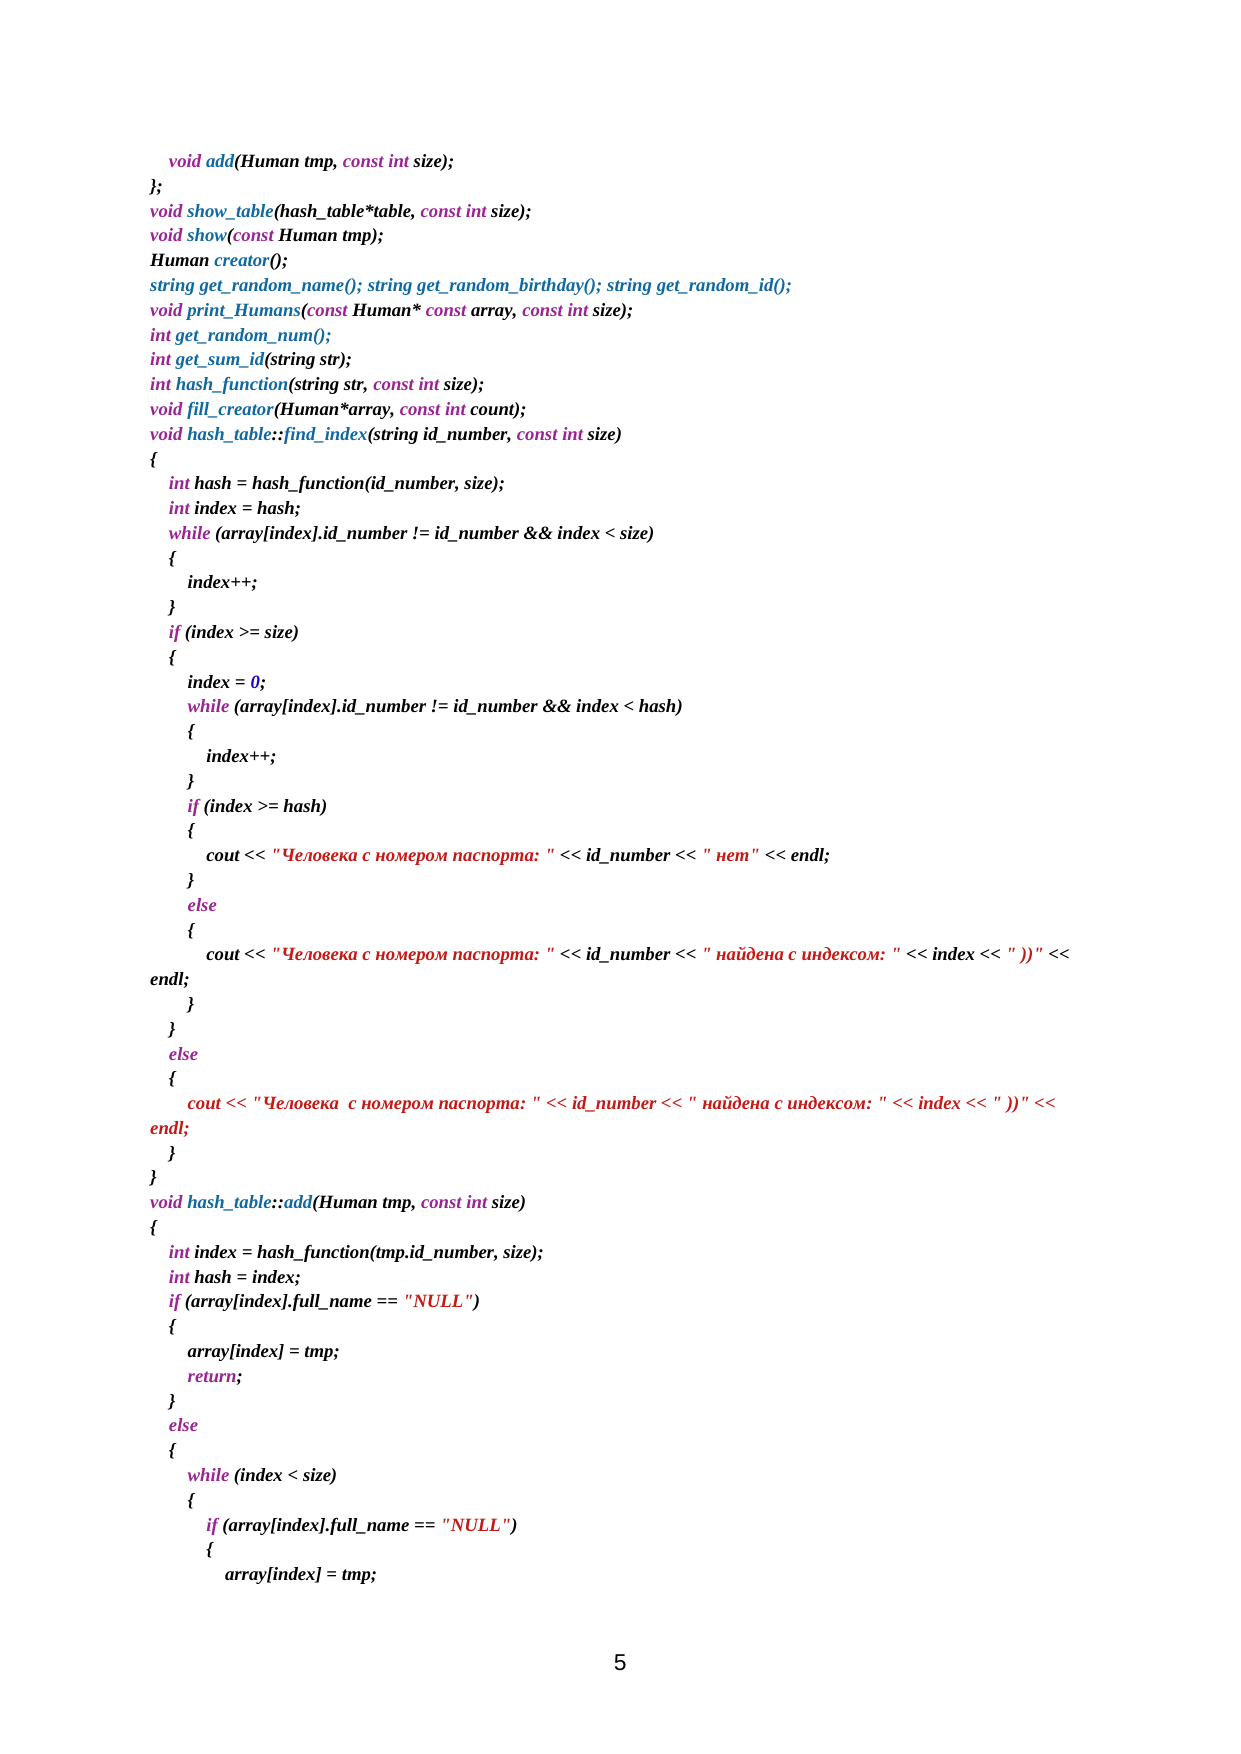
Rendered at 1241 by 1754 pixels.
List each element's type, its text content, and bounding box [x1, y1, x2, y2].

text index++; [150, 571, 1090, 593]
text }; [150, 175, 1090, 196]
text int get_random_num(); [150, 323, 1090, 345]
text array[index] = tmp; [150, 1563, 1090, 1585]
text int hash = index; [150, 1266, 1090, 1287]
text if (index >= hash) [150, 794, 1090, 816]
text } [150, 869, 1090, 891]
text index = 0; [150, 671, 1090, 692]
text void hash_table::find_index(string id_number, const int size) [150, 423, 1090, 444]
text { [150, 1439, 1090, 1461]
text void hash_table::add(Human tmp, const int size) [150, 1191, 1090, 1213]
text { [150, 1067, 1090, 1089]
text { [150, 720, 1090, 742]
text else [150, 1042, 1090, 1064]
text while (array[index].id_number != id_number && index < hash) [150, 695, 1090, 717]
text cout << "Человека с номером паспорта: " << id_number << " найдена с индексом: " << index << " ))" << endl; [150, 943, 1090, 990]
text } [150, 770, 1090, 791]
text else [150, 894, 1090, 915]
text int hash_function(string str, const int size); [150, 373, 1090, 395]
text } [150, 1389, 1090, 1411]
text void print_Humans(const Human* const array, const int size); [150, 299, 1090, 320]
text string get_random_name(); string get_random_birthday(); string get_random_id(); [150, 274, 1090, 296]
text { [150, 918, 1090, 940]
text } [150, 1142, 1090, 1163]
text int index = hash_function(tmp.id_number, size); [150, 1241, 1090, 1262]
text } [150, 596, 1090, 618]
text int hash = hash_function(id_number, size); [150, 472, 1090, 494]
text return; [150, 1365, 1090, 1386]
text { [150, 447, 1090, 469]
text if (array[index].full_name == "NULL") [150, 1290, 1090, 1312]
text index++; [150, 745, 1090, 767]
text Human creator(); [150, 249, 1090, 271]
text int index = hash; [150, 497, 1090, 519]
text { [150, 547, 1090, 568]
text { [150, 819, 1090, 841]
text while (array[index].id_number != id_number && index < size) [150, 522, 1090, 543]
text { [150, 1538, 1090, 1560]
text } [150, 1018, 1090, 1039]
text void add(Human tmp, const int size); [150, 150, 1090, 172]
text void show(const Human tmp); [150, 224, 1090, 246]
text while (index < size) [150, 1464, 1090, 1486]
text cout << "Человека с номером паспорта: " << id_number << " найдена с индексом: " << index << " ))" << endl; [150, 1092, 1090, 1138]
text { [150, 1216, 1090, 1238]
text int get_sum_id(string str); [150, 348, 1090, 370]
text array[index] = tmp; [150, 1340, 1090, 1362]
text if (index >= size) [150, 621, 1090, 643]
text } [150, 1166, 1090, 1188]
text { [150, 1315, 1090, 1337]
text if (array[index].full_name == "NULL") [150, 1513, 1090, 1535]
text { [150, 646, 1090, 667]
text cout << "Человека с номером паспорта: " << id_number << " нет" << endl; [150, 844, 1090, 866]
text else [150, 1414, 1090, 1436]
text void fill_creator(Human*array, const int count); [150, 398, 1090, 419]
text { [150, 1489, 1090, 1510]
text void show_table(hash_table*table, const int size); [150, 199, 1090, 221]
text } [150, 993, 1090, 1014]
